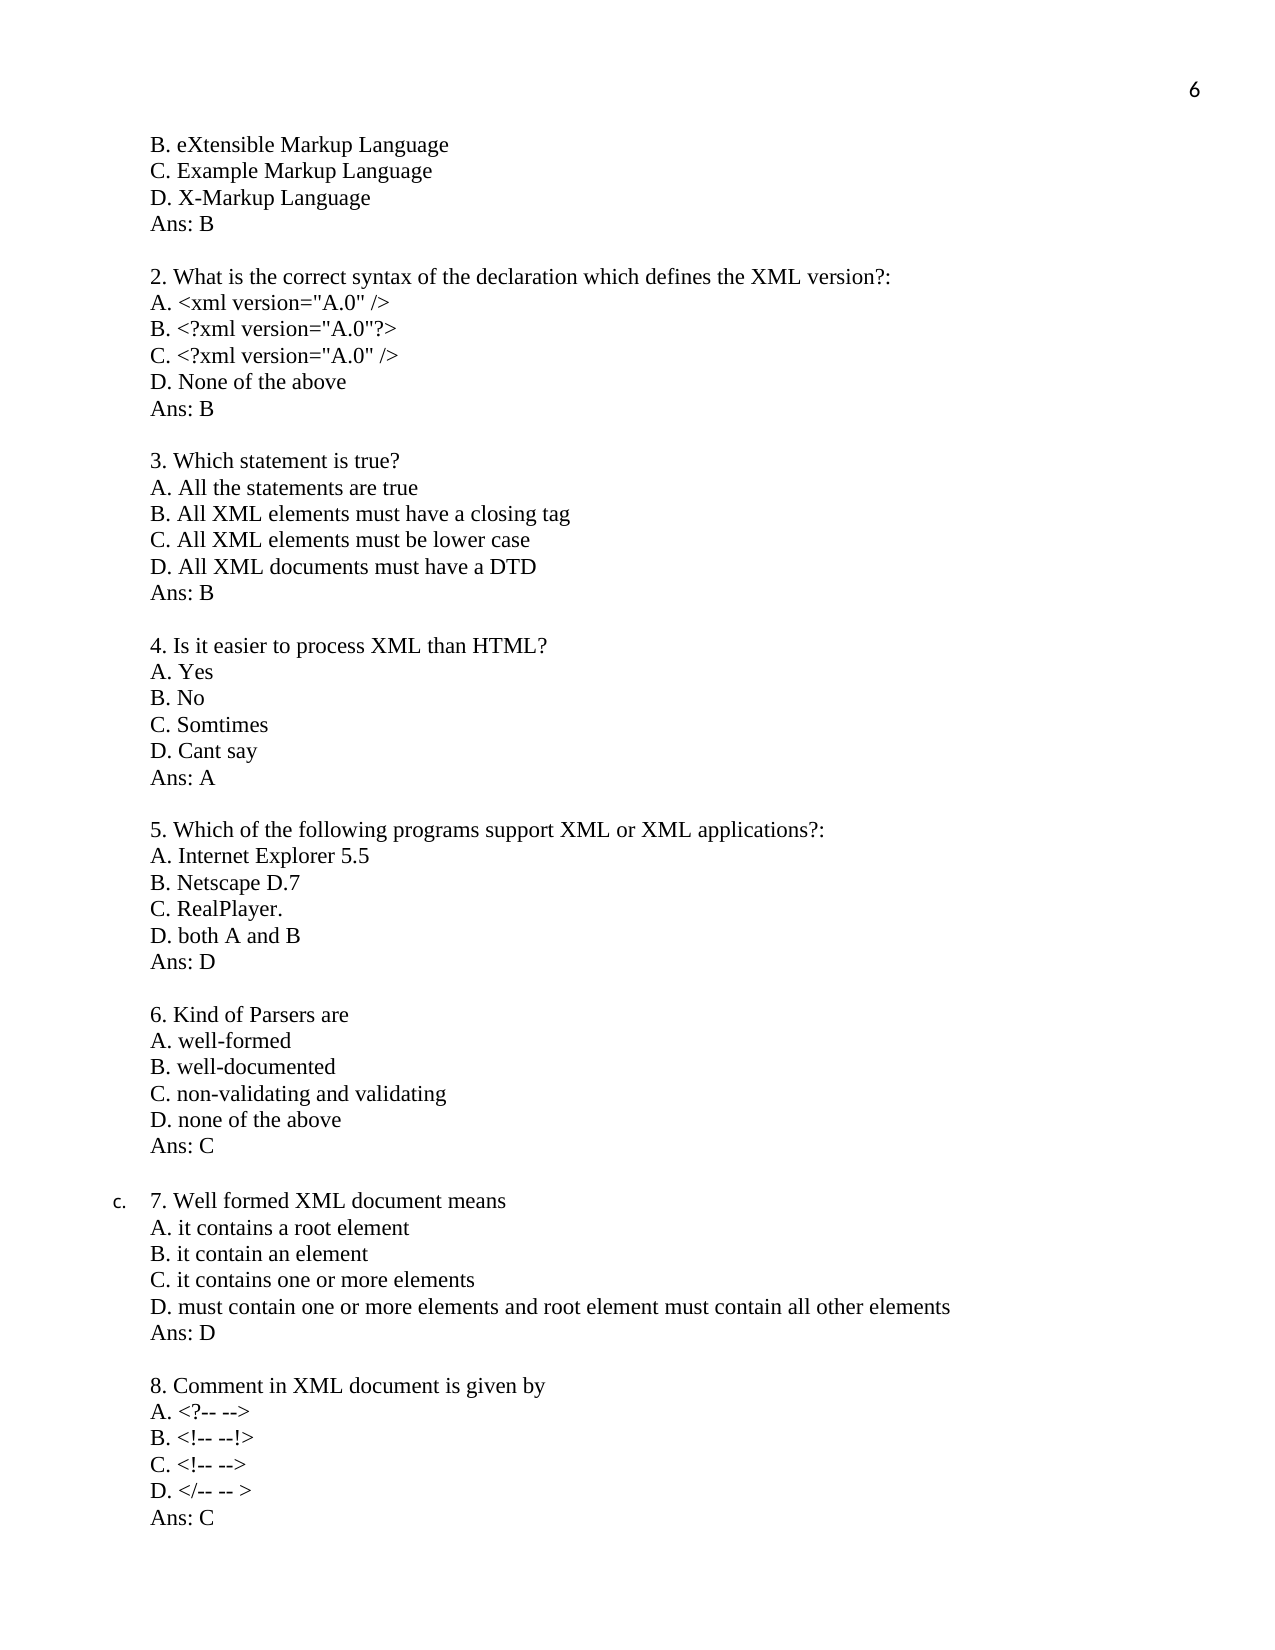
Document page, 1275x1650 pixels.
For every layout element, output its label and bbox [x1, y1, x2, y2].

list [112, 1187, 1200, 1556]
list [112, 131, 1200, 1187]
